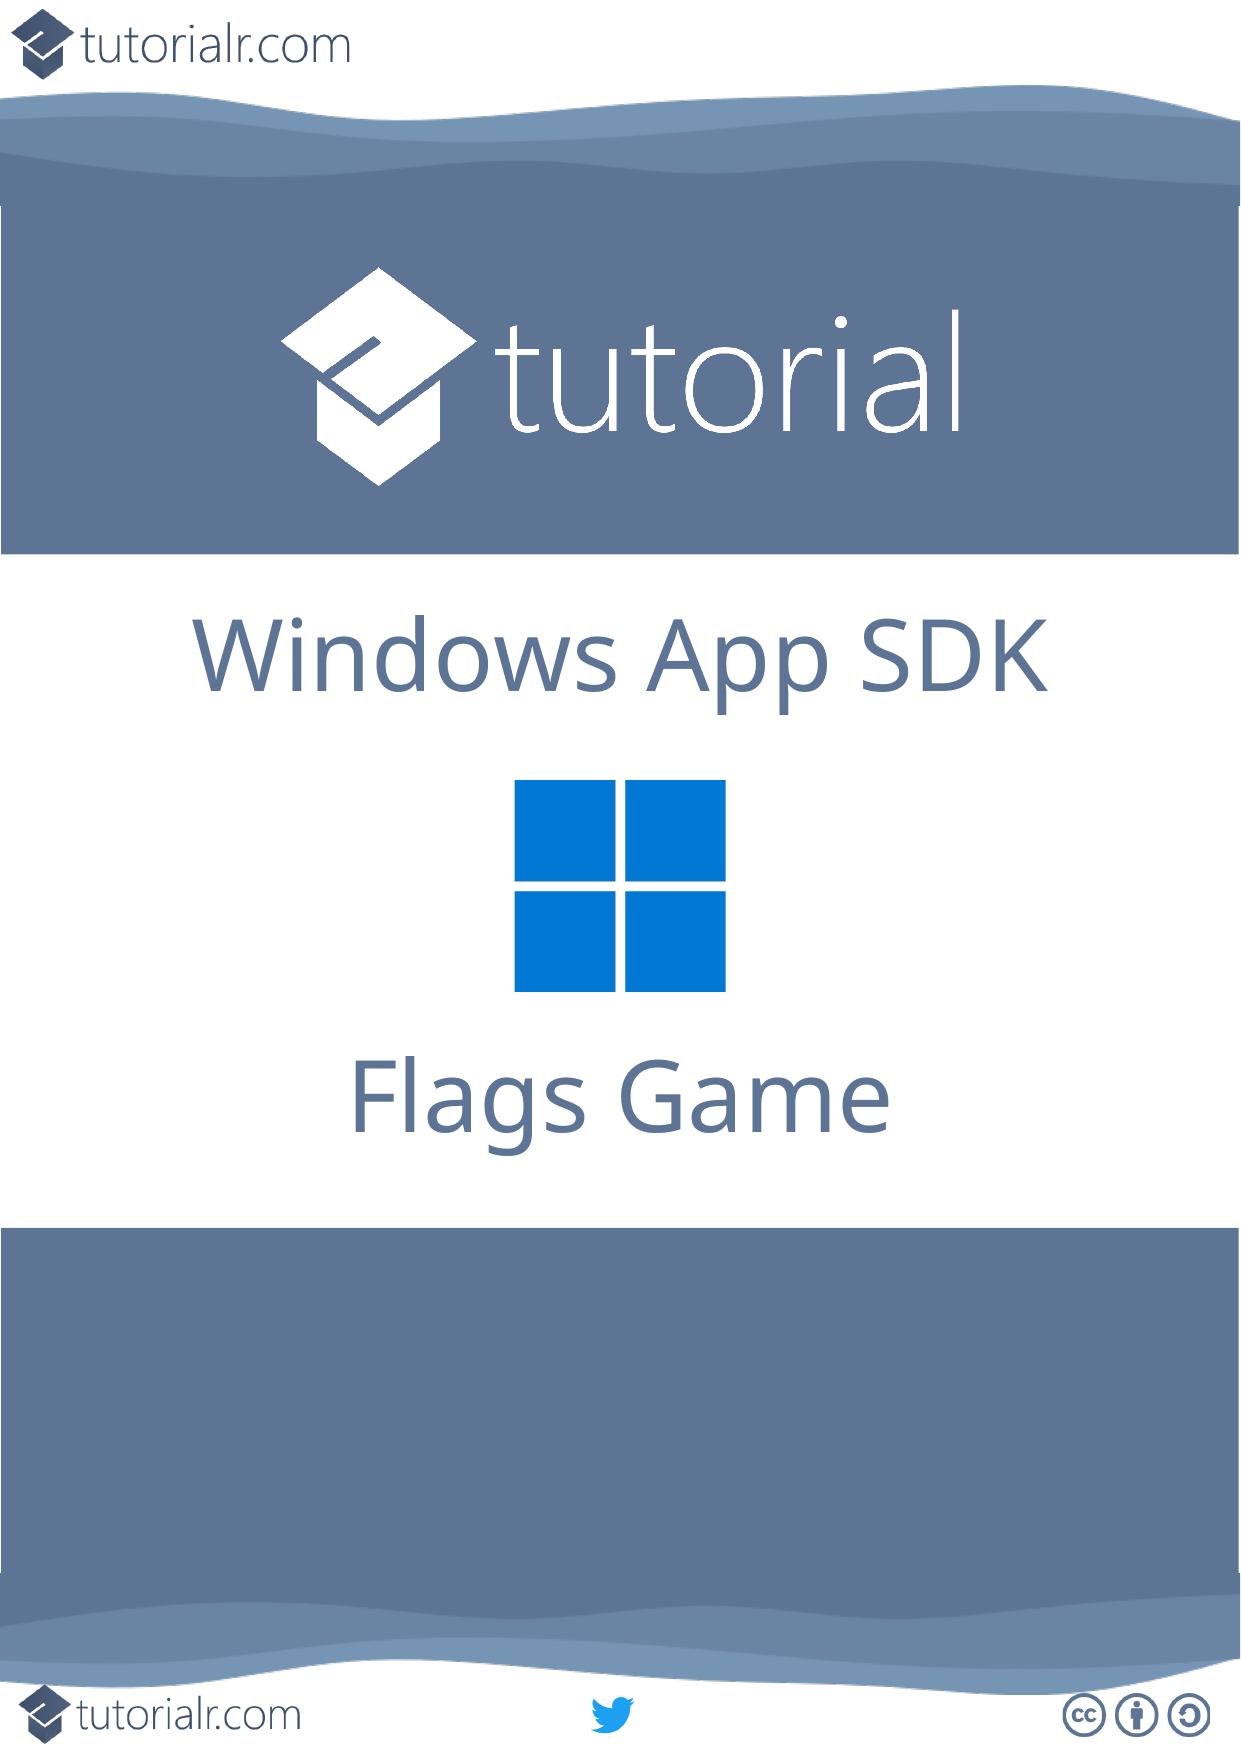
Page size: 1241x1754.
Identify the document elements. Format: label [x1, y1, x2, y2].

picture [0, 85, 1241, 206]
picture [280, 267, 959, 486]
picture [514, 780, 726, 992]
picture [7, 9, 363, 80]
picture [0, 1573, 1241, 1744]
